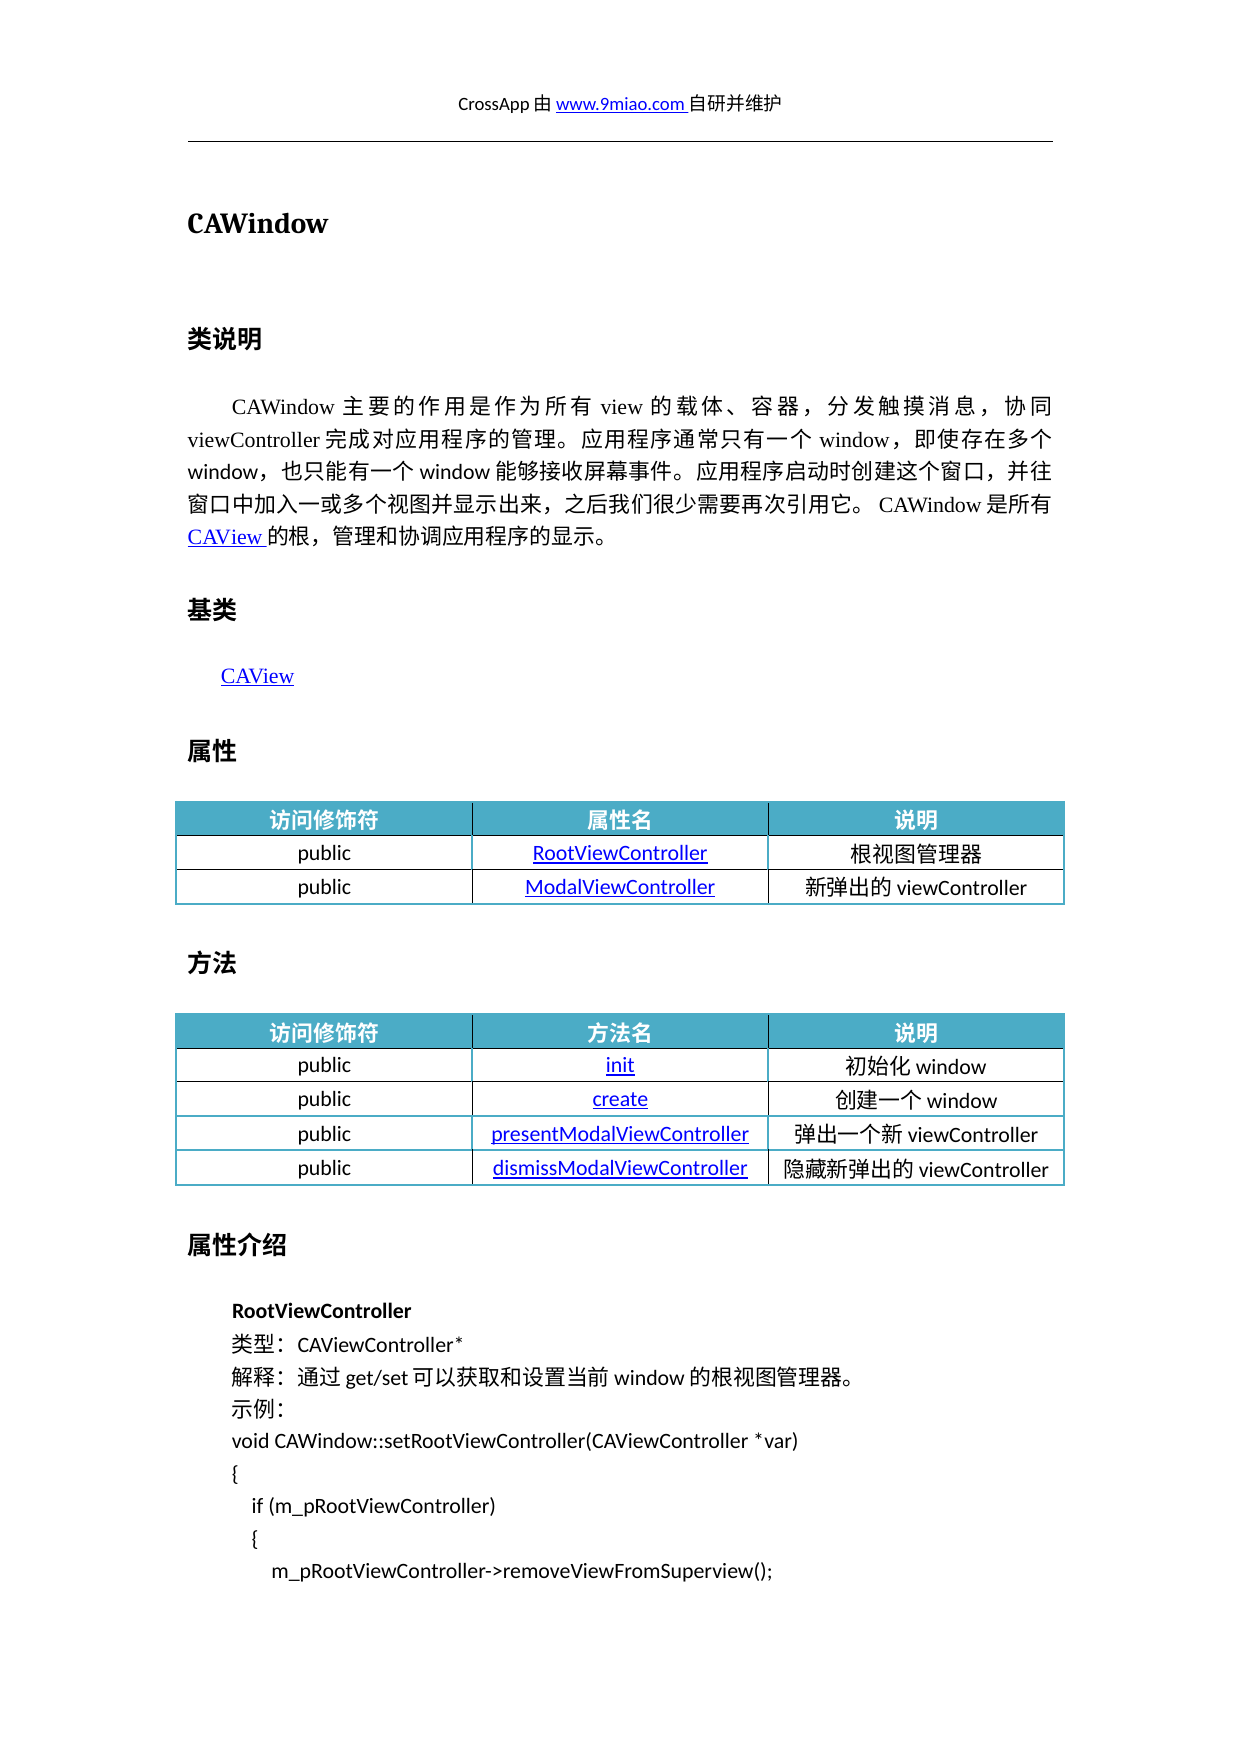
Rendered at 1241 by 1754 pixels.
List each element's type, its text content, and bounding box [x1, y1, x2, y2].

table_header 说明 [769, 803, 1063, 835]
subtitle 属性 [187, 717, 1053, 782]
table_header 方法名 [473, 1015, 768, 1048]
table_cell dismissModalViewController [473, 1151, 768, 1184]
text RootViewController [187, 1294, 1053, 1327]
table_cell 隐藏新弹出的viewController [769, 1151, 1063, 1184]
text { [187, 1522, 1053, 1554]
table_cell public [177, 836, 471, 869]
table_cell ModalViewController [473, 870, 768, 902]
text m_pRootViewController->removeViewFromSuperview(); [187, 1554, 1053, 1587]
table_cell public [177, 1117, 471, 1149]
table_header 说明 [769, 1015, 1063, 1048]
text { [187, 1457, 1053, 1489]
table_cell public [177, 870, 472, 902]
text CAWindow主要的作用是作为所有view的载体、容器，分发触摸消息，协同viewController完成对应用程序的管理。应用程序通常只有一个window，即使存在多个window，也只能有一个window能够接收屏幕事件。应用程序启动时创建这个窗口，并往窗口中加入一或多个视图并显示出来，之后我们很少需要再次引用它。CAWindow是所有CAView的根，管理和协调应用程序的显示。 [187, 389, 1053, 551]
table_cell public [177, 1151, 472, 1184]
text CAView [187, 660, 1053, 692]
subtitle 属性介绍 [187, 1211, 1053, 1276]
table_header 访问修饰符 [177, 1015, 472, 1048]
subtitle 类说明 [187, 305, 1053, 370]
table_cell 弹出一个新viewController [769, 1117, 1063, 1149]
table_cell RootViewController [473, 836, 767, 869]
table_cell 创建一个window [769, 1082, 1063, 1115]
table_cell create [473, 1082, 768, 1115]
table_cell presentModalViewController [473, 1117, 767, 1149]
table_cell 新弹出的viewController [769, 870, 1063, 902]
table_header 属性名 [473, 803, 768, 835]
table_cell init [473, 1049, 767, 1081]
table_cell public [177, 1049, 471, 1081]
text 解释：通过get/set可以获取和设置当前window的根视图管理器。 [187, 1359, 1053, 1392]
table_cell 根视图管理器 [769, 836, 1063, 869]
text if (m_pRootViewController) [187, 1489, 1053, 1522]
text 示例： [187, 1392, 1053, 1424]
table_header 访问修饰符 [177, 803, 472, 835]
text void CAWindow::setRootViewController(CAViewController *var) [187, 1424, 1053, 1457]
table_cell public [177, 1082, 472, 1115]
table_cell 初始化window [769, 1049, 1063, 1081]
text 类型：CAViewController* [187, 1327, 1053, 1359]
subtitle 基类 [187, 576, 1053, 641]
subtitle 方法 [187, 929, 1053, 994]
subtitle CAWindow [187, 191, 1053, 256]
